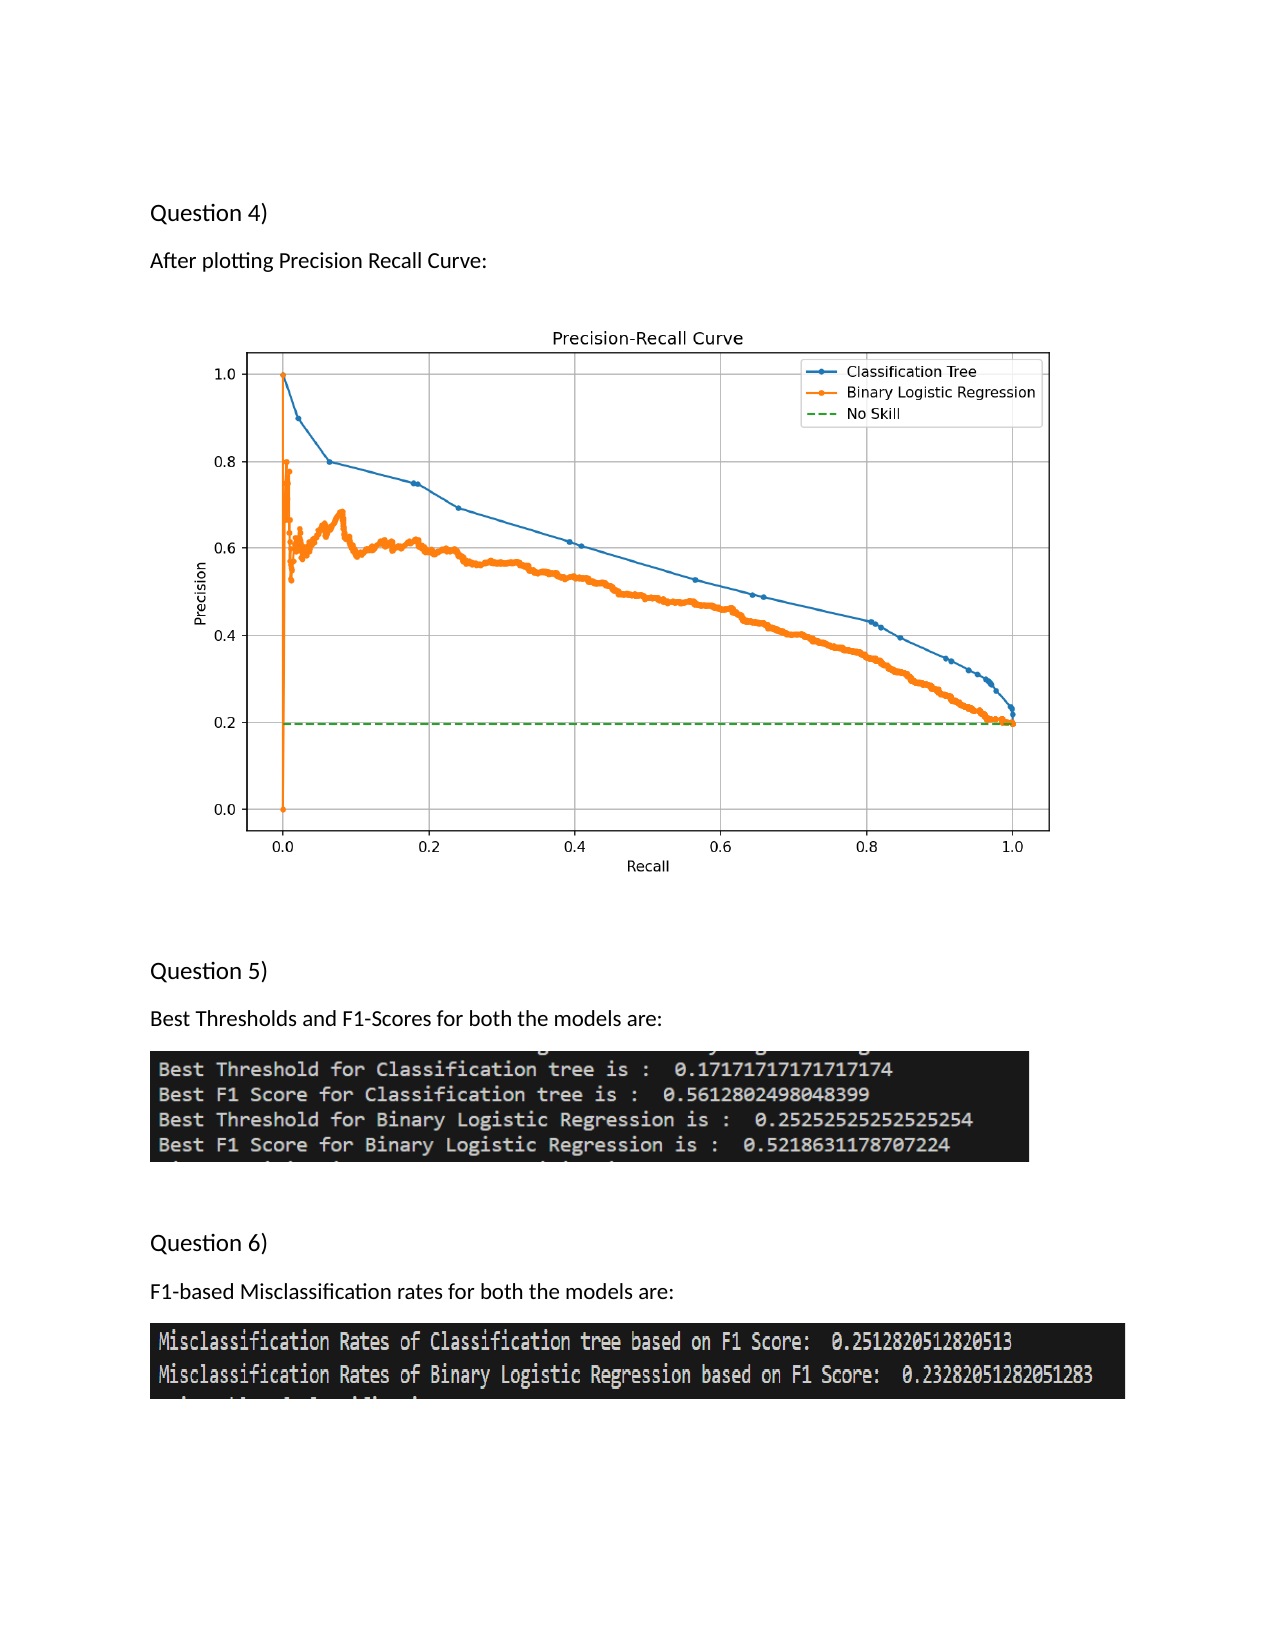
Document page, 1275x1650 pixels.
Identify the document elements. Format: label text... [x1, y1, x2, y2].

text After plotting Precision Recall Curve: [150, 246, 1125, 274]
text F1-based Misclassification rates for both the models are: [150, 1277, 1125, 1305]
text Question 6) [150, 1227, 1125, 1258]
text Best Thresholds and F1-Scores for both the models are: [150, 1004, 1125, 1032]
text Question 4) [150, 197, 1125, 227]
text Question 5) [150, 955, 1125, 985]
picture [150, 1323, 1125, 1399]
picture [150, 293, 1125, 889]
picture [150, 1051, 1030, 1162]
